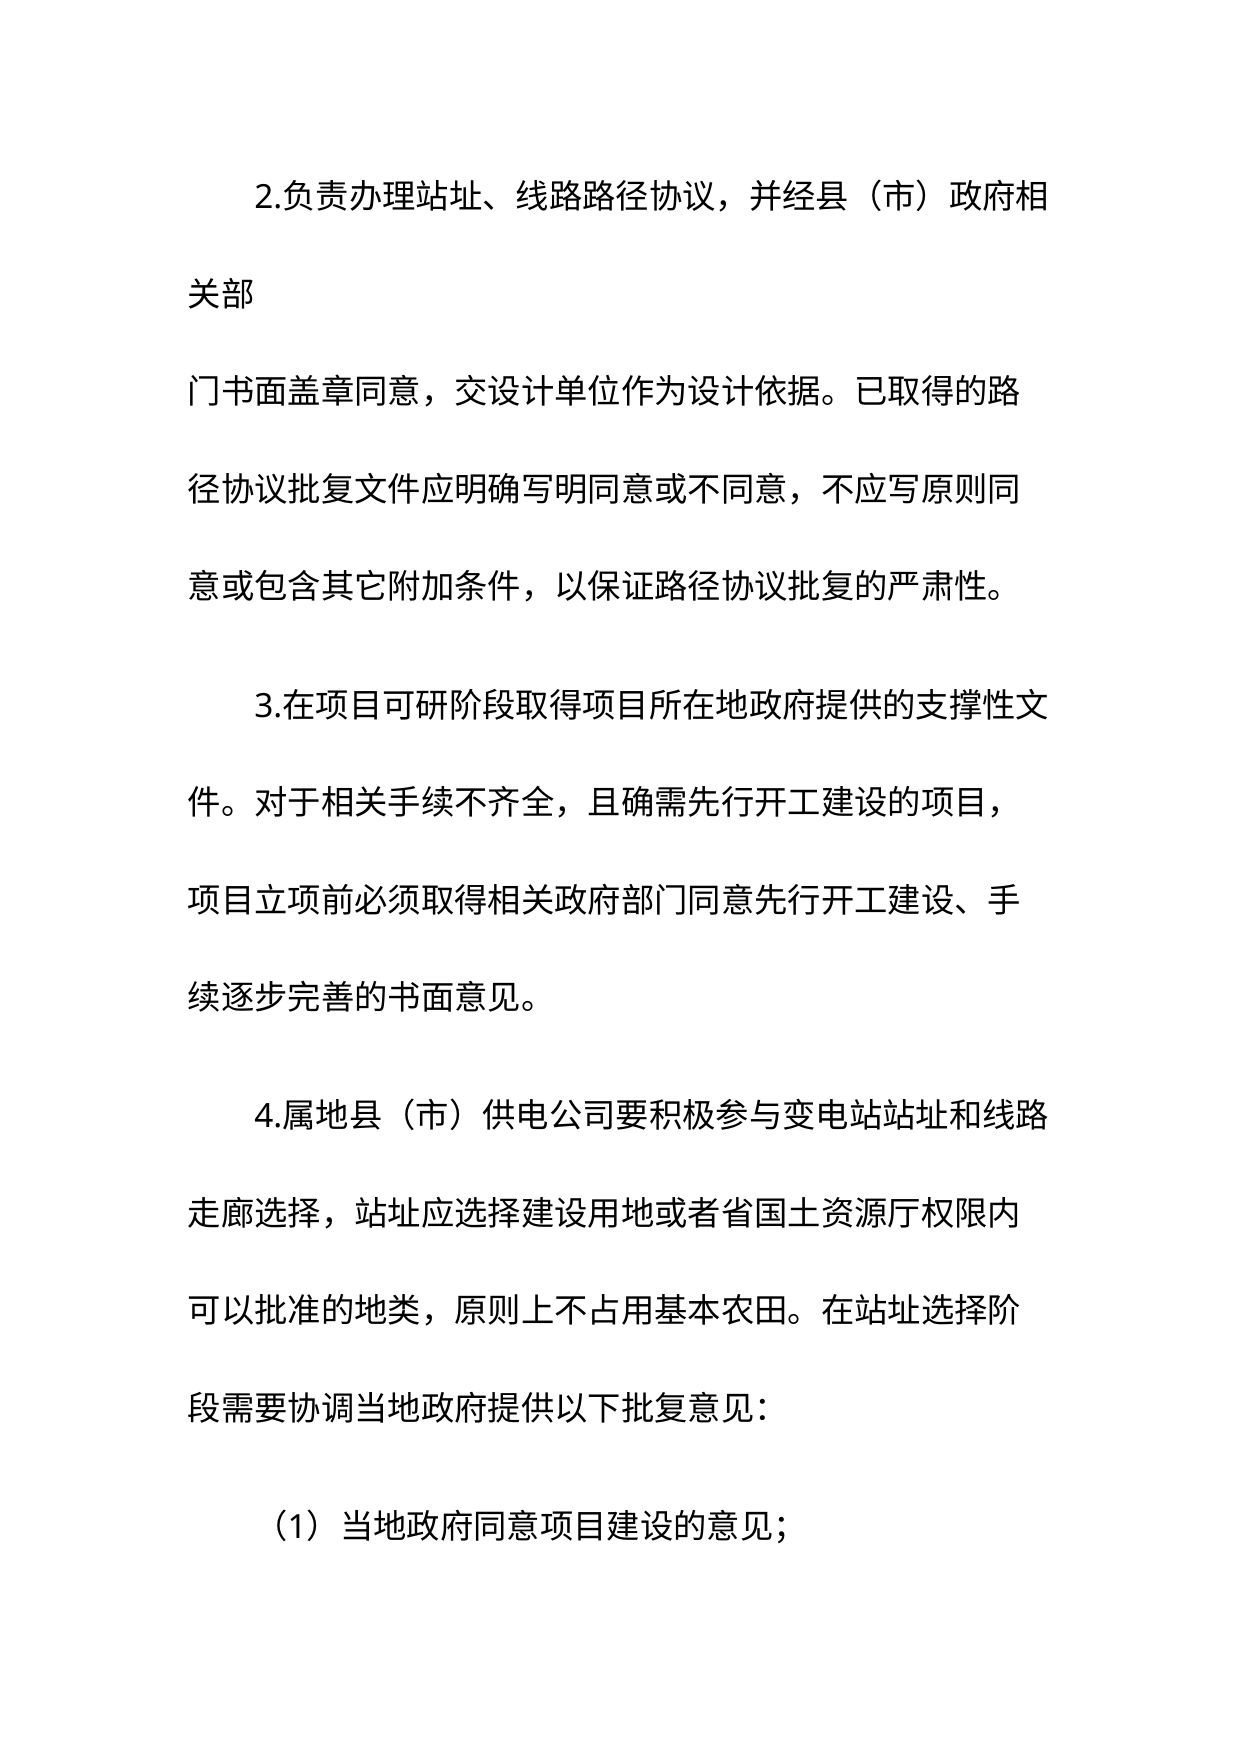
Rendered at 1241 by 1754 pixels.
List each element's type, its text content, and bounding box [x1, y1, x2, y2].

text （1）当地政府同意项目建设的意见； [187, 1492, 1053, 1557]
text 3.在项目可研阶段取得项目所在地政府提供的支撑性文件。对于相关手续不齐全，且确需先行开工建设的项目，项目立项前必须取得相关政府部门同意先行开工建设、手续逐步完善的书面意见。 [187, 670, 1053, 1028]
text 4.属地县（市）供电公司要积极参与变电站站址和线路走廊选择，站址应选择建设用地或者省国土资源厅权限内可以批准的地类，原则上不占用基本农田。在站址选择阶段需要协调当地政府提供以下批复意见： [187, 1081, 1053, 1438]
text 2.负责办理站址、线路路径协议，并经县（市）政府相关部 门书面盖章同意，交设计单位作为设计依据。已取得的路径协议批复文件应明确写明同意或不同意，不应写原则同意或包含其它附加条件，以保证路径协议批复的严肃性。 [187, 162, 1053, 617]
